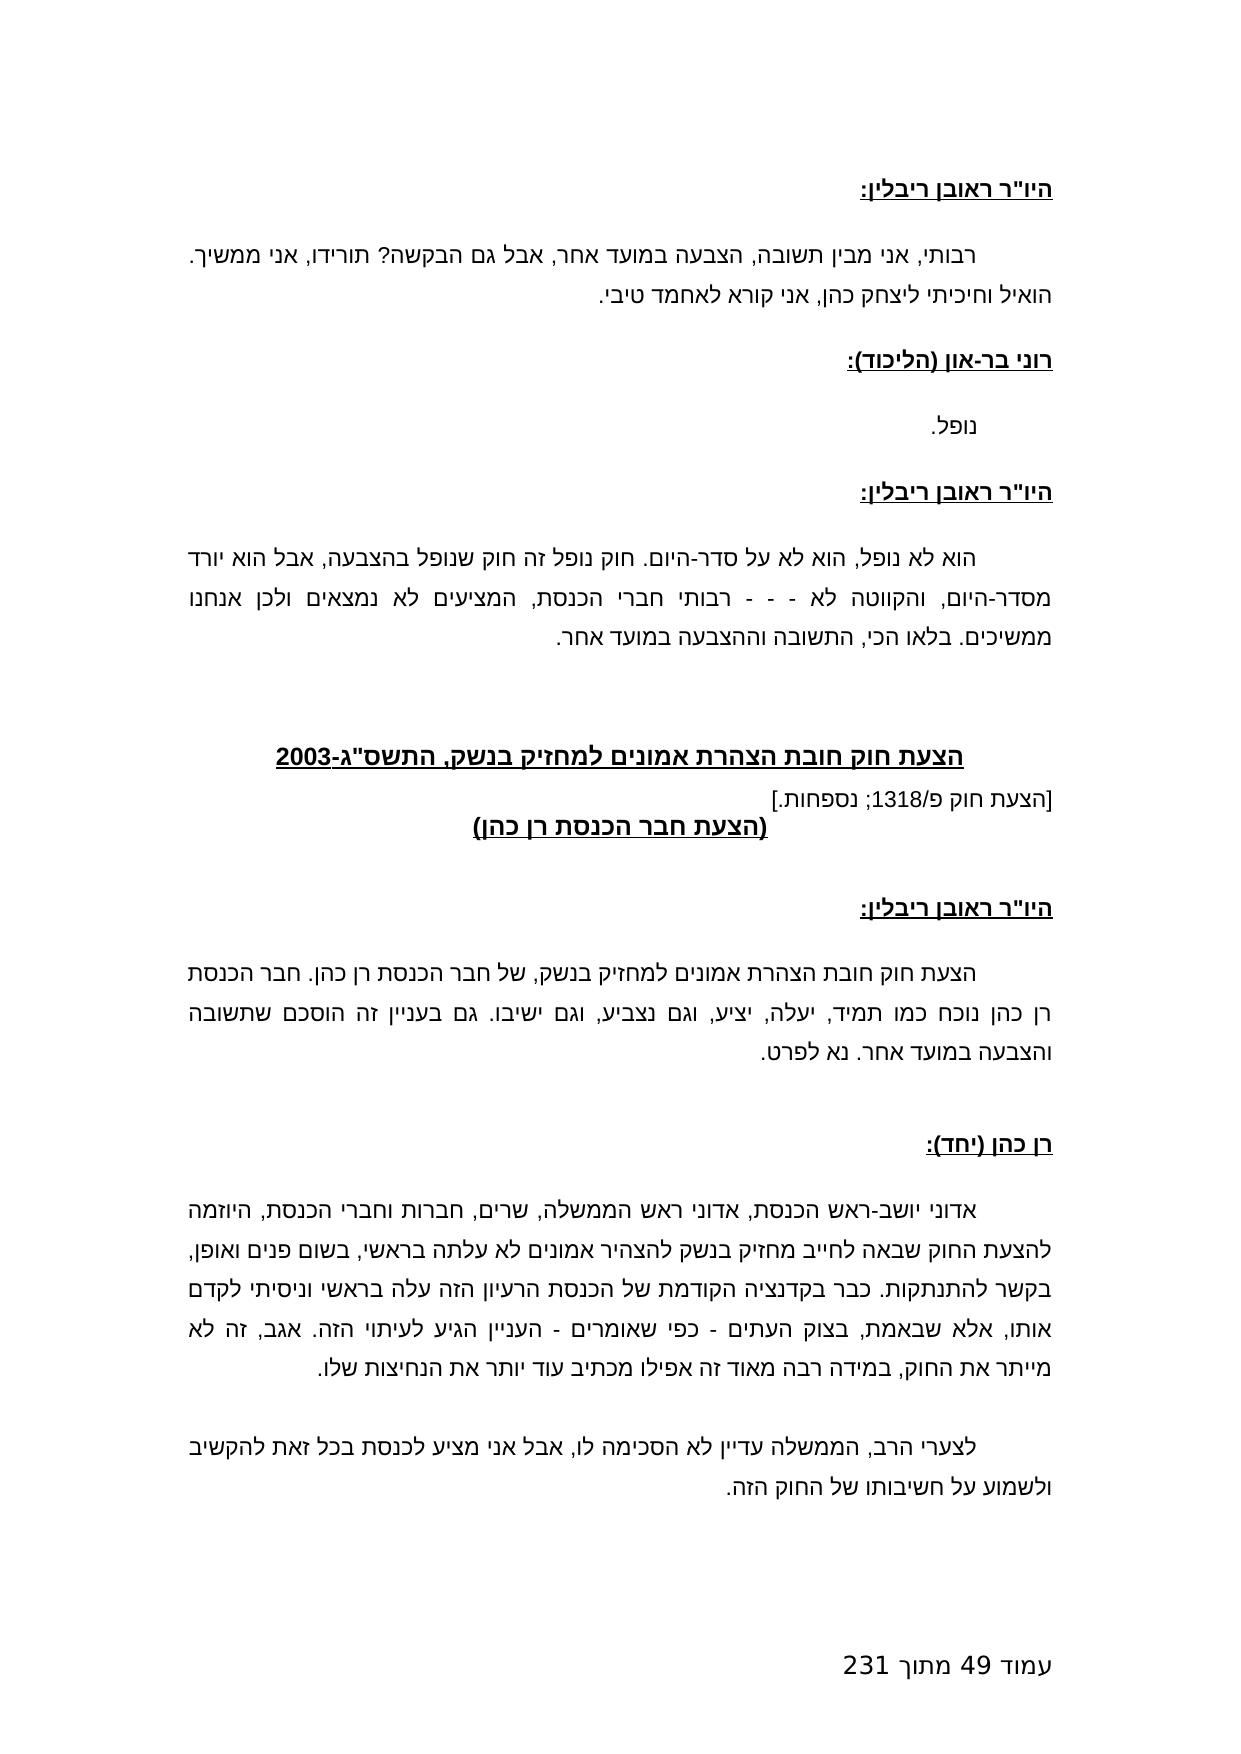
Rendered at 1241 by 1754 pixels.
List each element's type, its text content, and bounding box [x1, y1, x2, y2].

text לצערי הרב, הממשלה עדיין לא הסכימה לו, אבל אני מציע לכנסת בכל זאת להקשיב ולשמוע על חשיבותו של החוק הזה. [187, 1434, 1053, 1500]
text נופל. [187, 413, 1053, 440]
text היו"ר ראובן ריבלין: [187, 453, 1053, 506]
text היו"ר ראובן ריבלין: [187, 894, 1053, 921]
text היו"ר ראובן ריבלין: [187, 150, 1053, 203]
text הצעת חוק חובת הצהרת אמונים למחזיק בנשק, של חבר הכנסת רן כהן. חבר הכנסת רן כהן נוכח כמו תמיד, יעלה, יציע, וגם נצביע, וגם ישיבו. גם בעניין זה הוסכם שתשובה והצבעה במועד אחר. נא לפרט. [187, 960, 1053, 1066]
text אדוני יושב-ראש הכנסת, אדוני ראש הממשלה, שרים, חברות וחברי הכנסת, היוזמה להצעת החוק שבאה לחייב מחזיק בנשק להצהיר אמונים לא עלתה בראשי, בשום פנים ואופן, בקשר להתנתקות. כבר בקדנציה הקודמת של הכנסת הרעיון הזה עלה בראשי וניסיתי לקדם אותו, אלא שבאמת, בצוק העתים - כפי שאומרים - העניין הגיע לעיתוי הזה. אגב, זה לא מייתר את החוק, במידה רבה מאוד זה אפילו מכתיב עוד יותר את הנחיצות שלו. [187, 1197, 1053, 1382]
text רן כהן (יחד): [187, 1105, 1053, 1158]
text רבותי, אני מבין תשובה, הצבעה במועד אחר, אבל גם הבקשה? תורידו, אני ממשיך. הואיל וחיכיתי ליצחק כהן, אני קורא לאחמד טיבי. [187, 242, 1053, 308]
text [הצעת חוק פ/1318; נספחות.] [187, 786, 1053, 812]
text (הצעת חבר הכנסת רן כהן) [187, 812, 1053, 841]
text רוני בר-און (הליכוד): [187, 321, 1053, 374]
text הצעת חוק חובת הצהרת אמונים למחזיק בנשק, התשס"ג-2003 [187, 742, 1053, 771]
text הוא לא נופל, הוא לא על סדר-היום. חוק נופל זה חוק שנופל בהצבעה, אבל הוא יורד מסדר-היום, והקווטה לא - - - רבותי חברי הכנסת, המציעים לא נמצאים ולכן אנחנו ממשיכים. בלאו הכי, התשובה וההצבעה במועד אחר. [187, 545, 1053, 650]
